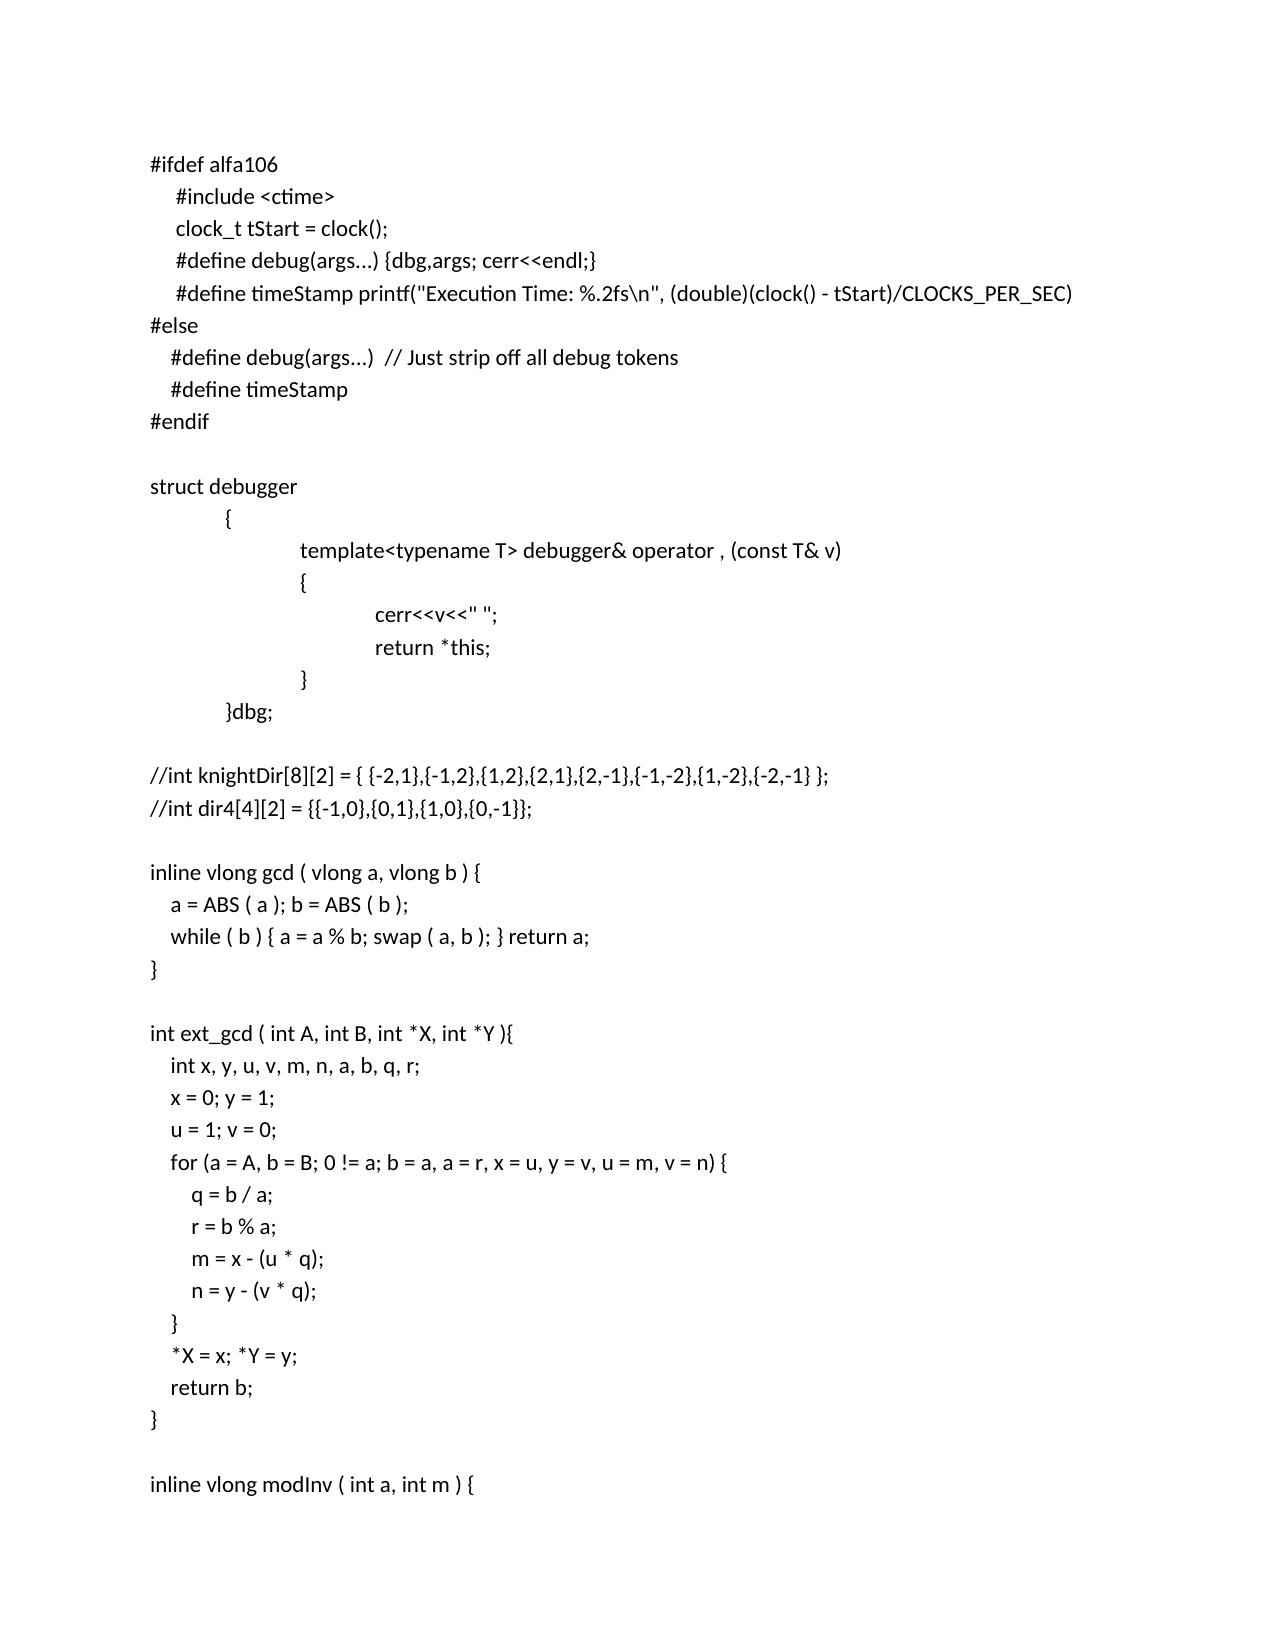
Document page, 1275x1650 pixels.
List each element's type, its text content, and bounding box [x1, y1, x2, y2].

text #ifdef alfa106 [150, 150, 1125, 178]
text return b; [150, 1373, 1125, 1401]
text inline vlong modInv ( int a, int m ) { [150, 1470, 1125, 1498]
text #define debug(args...) // Just strip off all debug tokens [150, 343, 1125, 371]
text u = 1; v = 0; [150, 1116, 1125, 1144]
text cerr<<v<<" "; [150, 601, 1125, 629]
text x = 0; y = 1; [150, 1083, 1125, 1111]
text while ( b ) { a = a % b; swap ( a, b ); } return a; [150, 922, 1125, 951]
text #else [150, 311, 1125, 339]
text inline vlong gcd ( vlong a, vlong b ) { [150, 858, 1125, 886]
text *X = x; *Y = y; [150, 1341, 1125, 1369]
text return *this; [150, 633, 1125, 661]
text #endif [150, 407, 1125, 436]
text } [150, 1309, 1125, 1337]
text { [150, 504, 1125, 532]
text }dbg; [150, 697, 1125, 725]
text struct debugger [150, 472, 1125, 500]
text #define timeStamp [150, 375, 1125, 403]
text } [150, 1405, 1125, 1433]
text } [150, 955, 1125, 983]
text r = b % a; [150, 1212, 1125, 1240]
text //int knightDir[8][2] = { {-2,1},{-1,2},{1,2},{2,1},{2,-1},{-1,-2},{1,-2},{-2,-1} }; [150, 762, 1125, 789]
text n = y - (v * q); [150, 1277, 1125, 1304]
text int ext_gcd ( int A, int B, int *X, int *Y ){ [150, 1019, 1125, 1047]
text template<typename T> debugger& operator , (const T& v) [150, 536, 1125, 564]
text a = ABS ( a ); b = ABS ( b ); [150, 890, 1125, 918]
text q = b / a; [150, 1180, 1125, 1208]
text #define debug(args...) {dbg,args; cerr<<endl;} [150, 247, 1125, 274]
text #include <ctime> [150, 182, 1125, 210]
text int x, y, u, v, m, n, a, b, q, r; [150, 1051, 1125, 1079]
text clock_t tStart = clock(); [150, 214, 1125, 242]
text //int dir4[4][2] = {{-1,0},{0,1},{1,0},{0,-1}}; [150, 794, 1125, 822]
text for (a = A, b = B; 0 != a; b = a, a = r, x = u, y = v, u = m, v = n) { [150, 1148, 1125, 1176]
text { [150, 568, 1125, 596]
text } [150, 665, 1125, 693]
text m = x - (u * q); [150, 1244, 1125, 1272]
text #define timeStamp printf("Execution Time: %.2fs\n", (double)(clock() - tStart)/CLOCKS_PER_SEC) [150, 279, 1125, 307]
